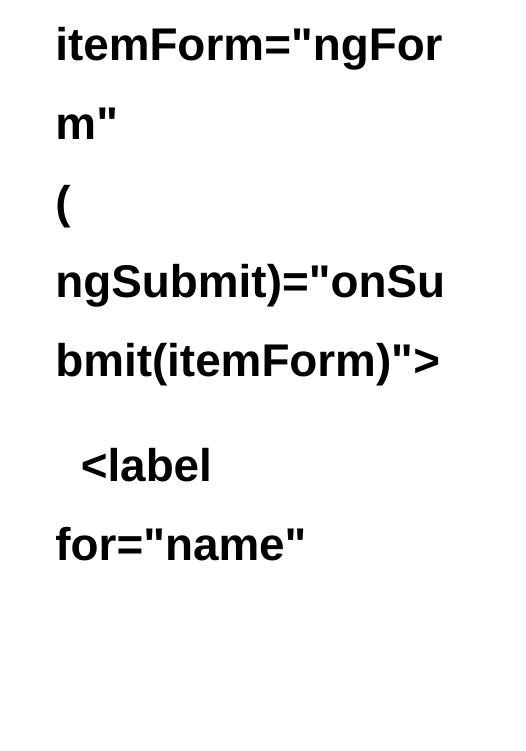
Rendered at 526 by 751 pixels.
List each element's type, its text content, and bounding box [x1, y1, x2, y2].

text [55, 18, 470, 387]
text <label for="name" [55, 438, 470, 570]
